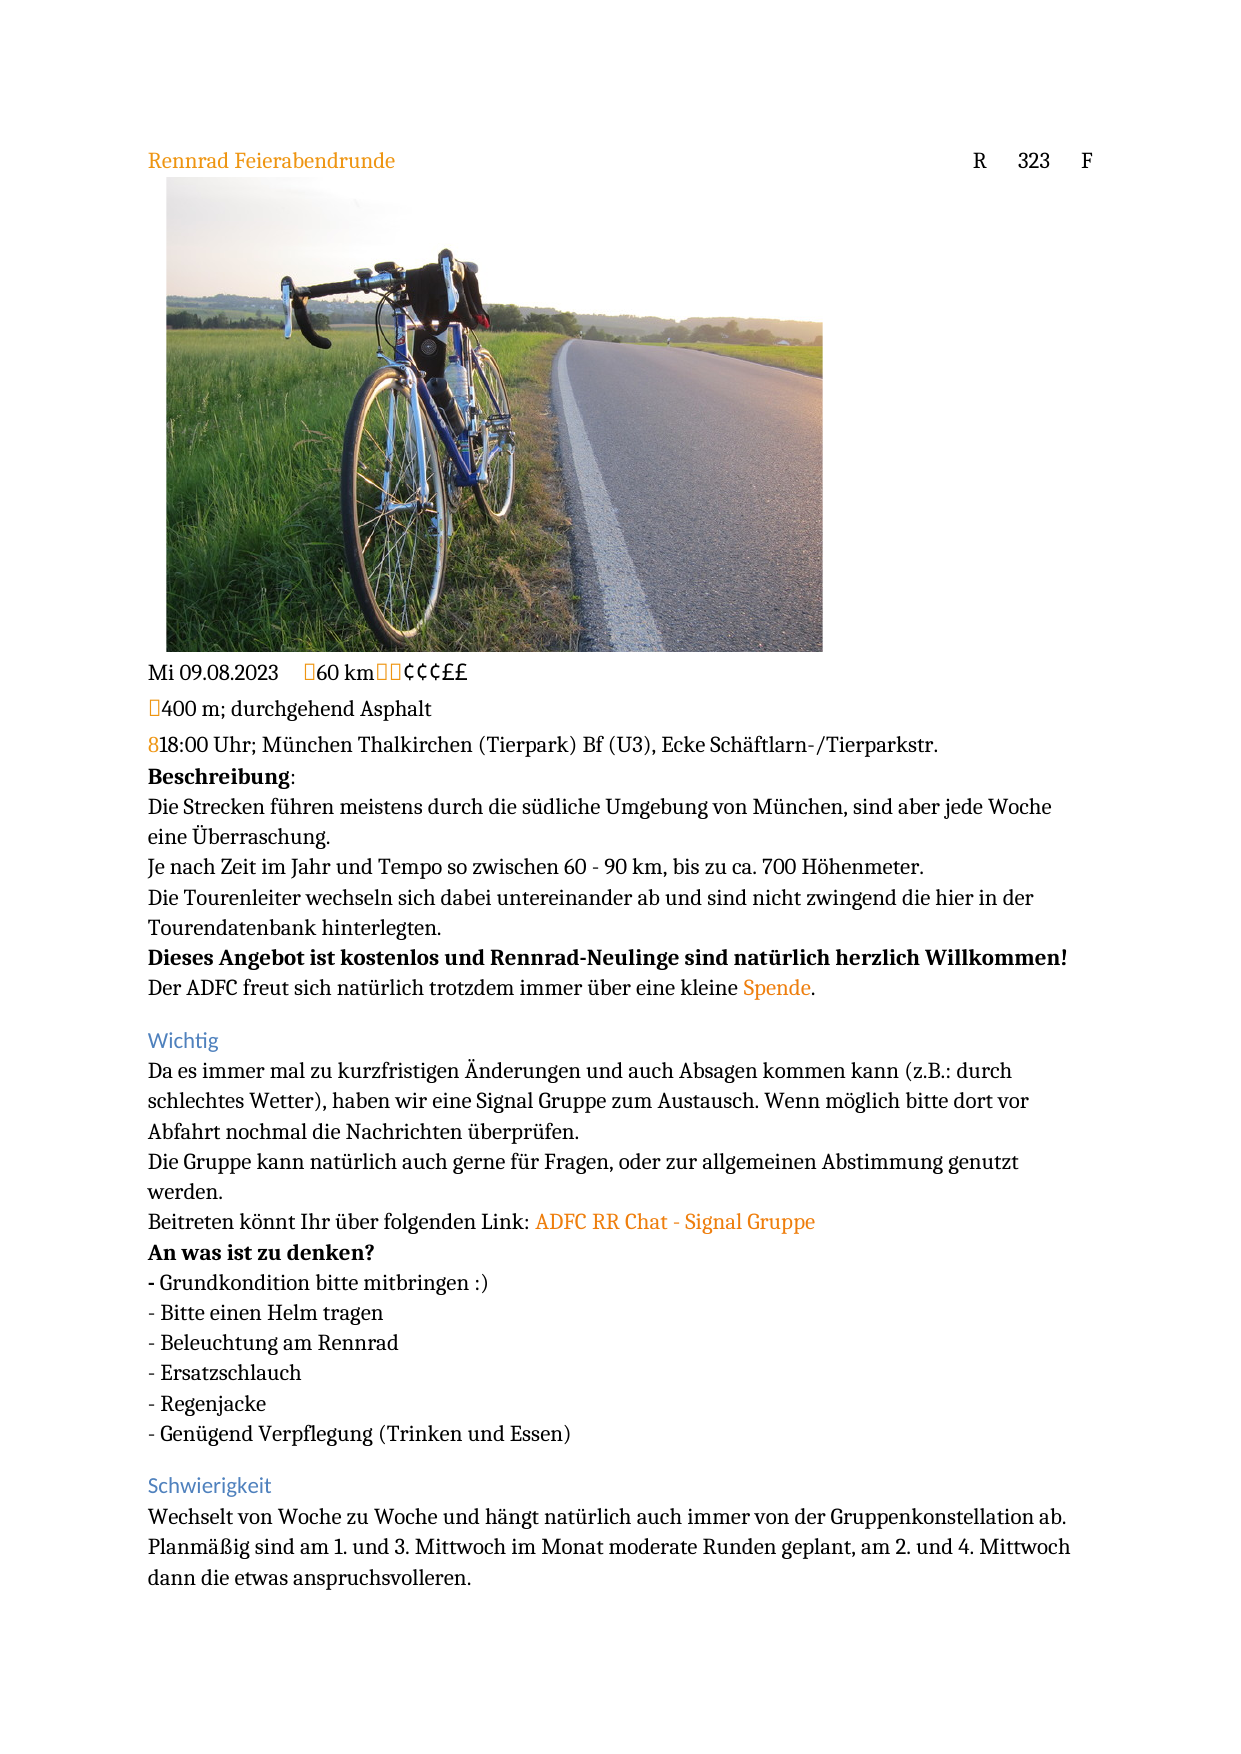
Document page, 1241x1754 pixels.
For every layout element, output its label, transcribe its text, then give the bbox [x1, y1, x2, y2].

text Beschreibung: [148, 763, 1093, 790]
text Da es immer mal zu kurzfristigen Änderungen und auch Absagen kommen kann (z.B.: durch schlechtes Wetter), haben wir eine Signal Gruppe zum Austausch. Wenn möglich bitte dort vor Abfahrt nochmal die Nachrichten überprüfen. Die Gruppe kann natürlich auch gerne für Fragen, oder zur allgemeinen Abstimmung genutzt werden. Beitreten könnt Ihr über folgenden Link: ADFC RR Chat - Signal Gruppe [148, 1058, 1093, 1236]
subtitle Wichtig [148, 1026, 1093, 1054]
text 18:00 Uhr; München Thalkirchen (Tierpark) Bf (U3), Ecke Schäftlarn-/Tierparkstr. [148, 727, 1093, 759]
text An was ist zu denken? - Grundkondition bitte mitbringen :) - Bitte einen Helm tragen - Beleuchtung am Rennrad - Ersatzschlauch - Regenjacke - Genügend Verpflegung (Trinken und Essen) [148, 1239, 1093, 1447]
text Mi 09.08.2023 60 km¢¢¢££ [148, 656, 1093, 687]
subtitle Schwierigkeit [148, 1472, 1093, 1500]
text Die Strecken führen meistens durch die südliche Umgebung von München, sind aber jede Woche eine Überraschung. Je nach Zeit im Jahr und Tempo so zwischen 60 - 90 km, bis zu ca. 700 Höhenmeter. Die Tourenleiter wechseln sich dabei untereinander ab und sind nicht zwingend die hier in der Tourendatenbank hinterlegten. [148, 794, 1093, 941]
picture [166, 177, 823, 652]
text 400 m; durchgehend Asphalt [148, 692, 1093, 723]
text Wechselt von Woche zu Woche und hängt natürlich auch immer von der Gruppenkonstellation ab. Planmäßig sind am 1. und 3. Mittwoch im Monat moderate Runden geplant, am 2. und 4. Mittwoch dann die etwas anspruchsvolleren. [148, 1504, 1093, 1591]
text Dieses Angebot ist kostenlos und Rennrad-Neulinge sind natürlich herzlich Willkommen! Der ADFC freut sich natürlich trotzdem immer über eine kleine Spende. [148, 945, 1093, 1001]
